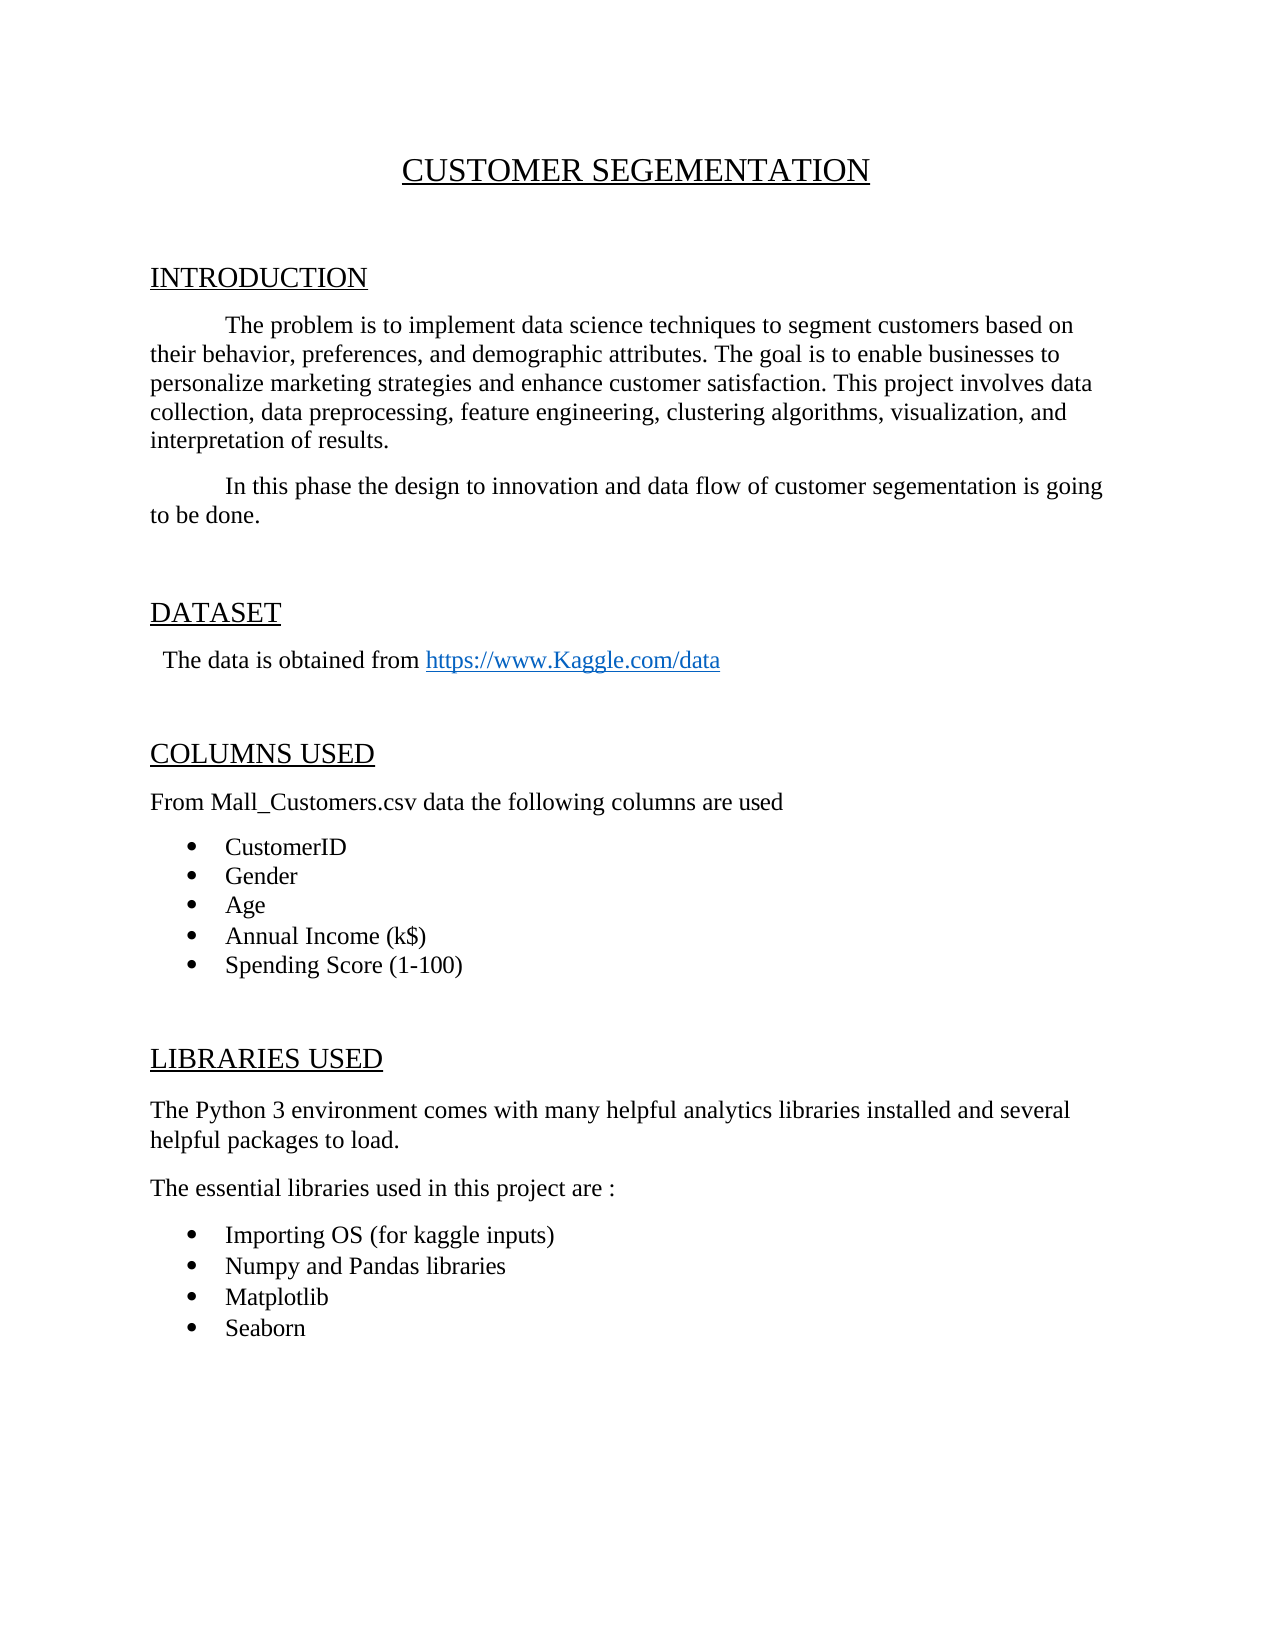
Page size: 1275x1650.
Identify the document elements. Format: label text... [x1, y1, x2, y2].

text The data is obtained from https://www.Kaggle.com/data [162, 646, 1229, 674]
text From Mall_Customers.csv data the following columns are used [150, 787, 1229, 816]
list Importing OS (for kaggle inputs) [187, 1220, 1229, 1249]
subtitle INTRODUCTION [150, 260, 1229, 293]
text The essential libraries used in this project are : [150, 1173, 1229, 1202]
list Annual Income (k$) [187, 920, 1229, 951]
list Spending Score (1-100) [187, 951, 1229, 979]
list Seaborn [187, 1313, 1229, 1342]
text personalize marketing strategies and enhance customer satisfaction. This project involves data collection, data preprocessing, feature engineering, clustering algorithms, visualization, and interpretation of results. [150, 368, 1111, 454]
list Matplotlib [187, 1282, 1229, 1311]
subtitle DATASET [150, 595, 1229, 628]
list Gender [187, 861, 1229, 889]
text In this phase the design to innovation and data flow of customer segementation is going to be done. [150, 471, 1111, 528]
list Age [187, 890, 1229, 920]
list Numpy and Pandas libraries [187, 1251, 1229, 1280]
text The Python 3 environment comes with many helpful analytics libraries installed and several helpful packages to load. [150, 1095, 1111, 1154]
text The problem is to implement data science techniques to segment customers based on their behavior, preferences, and demographic attributes. The goal is to enable businesses to [150, 311, 1111, 368]
subtitle LIBRARIES USED [150, 1041, 1229, 1074]
subtitle COLUMNS USED [150, 736, 1229, 769]
list CustomerID [187, 832, 1229, 861]
title CUSTOMER SEGEMENTATION [402, 150, 1229, 188]
